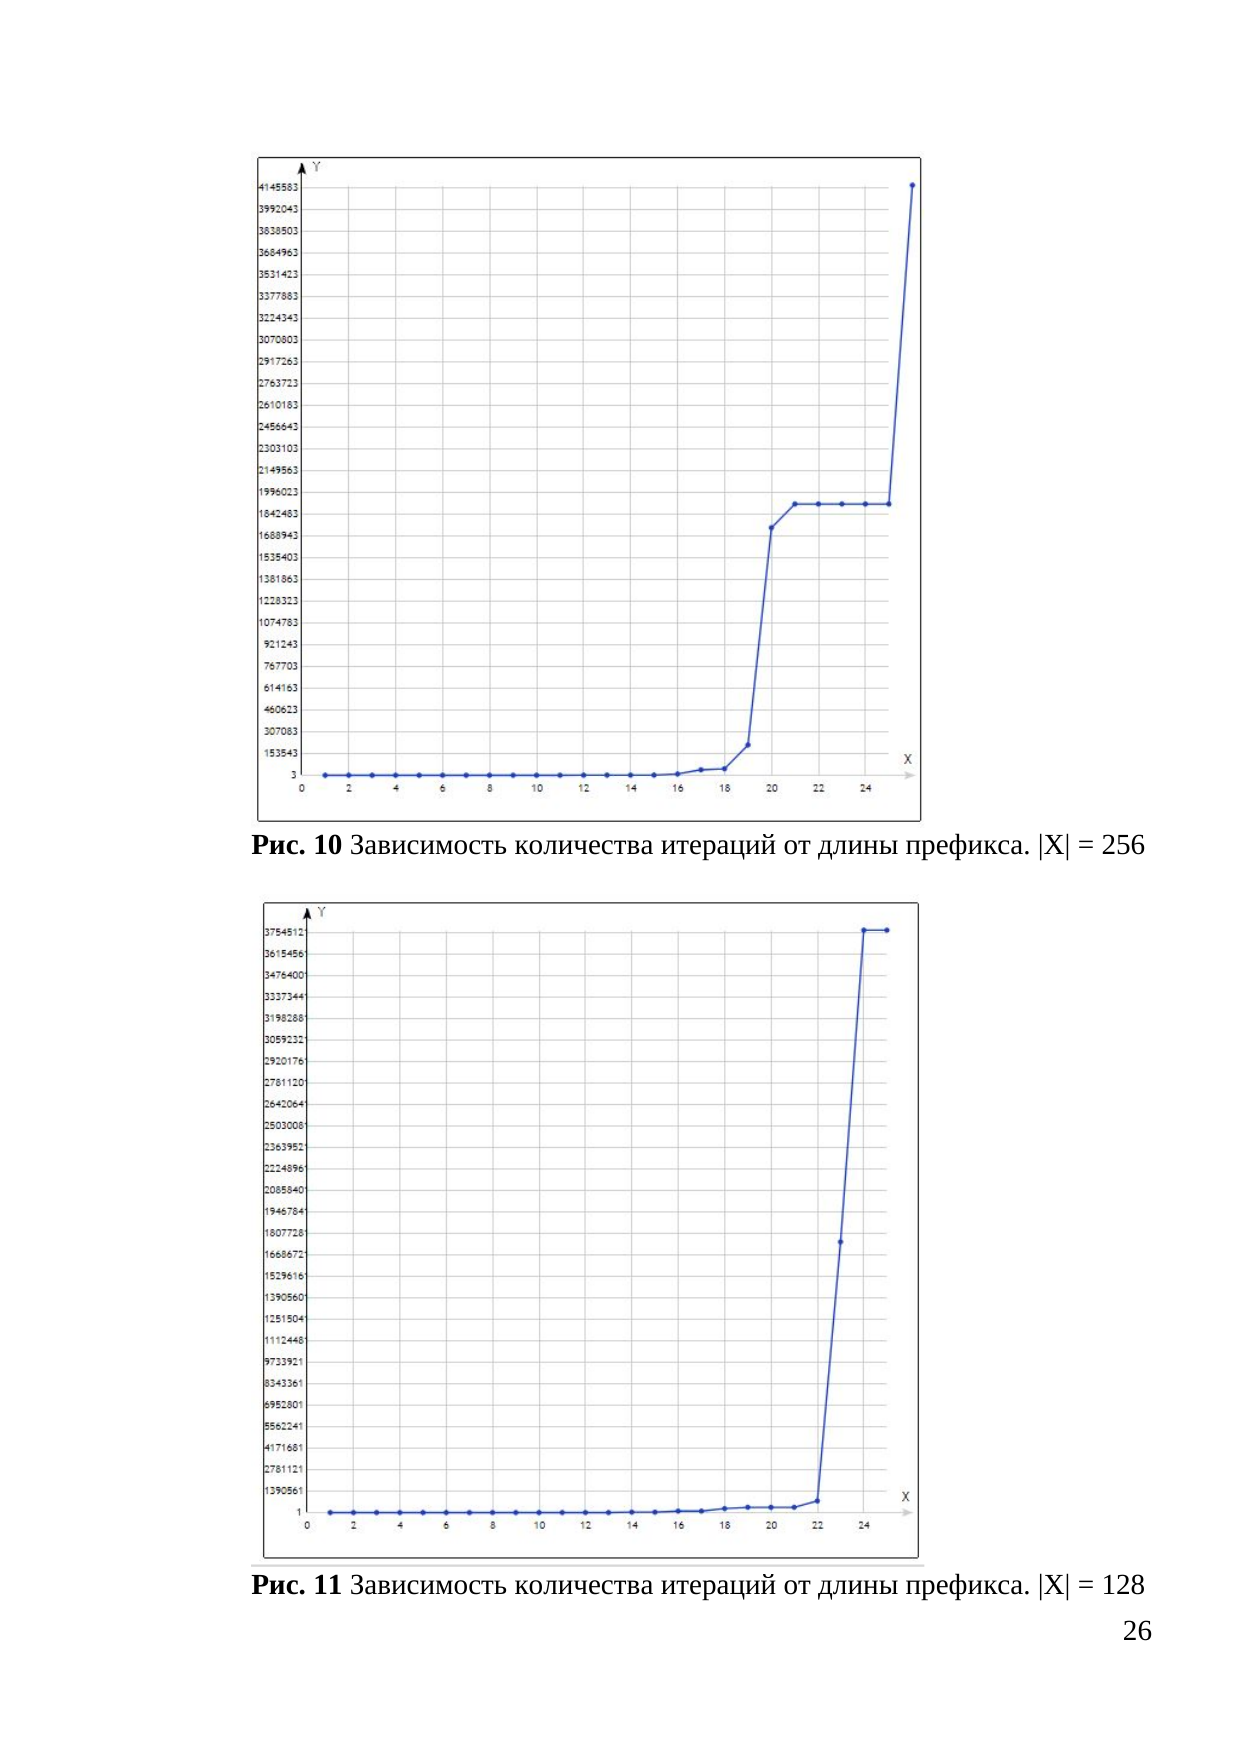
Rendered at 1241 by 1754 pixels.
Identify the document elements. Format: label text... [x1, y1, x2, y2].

text Рис. 11 Зависимость количества итераций от длины префикса. |X| = 128 [177, 1567, 1152, 1600]
picture [251, 894, 925, 1567]
picture [251, 151, 925, 828]
text Рис. 10 Зависимость количества итераций от длины префикса. |X| = 256 [177, 827, 1152, 861]
